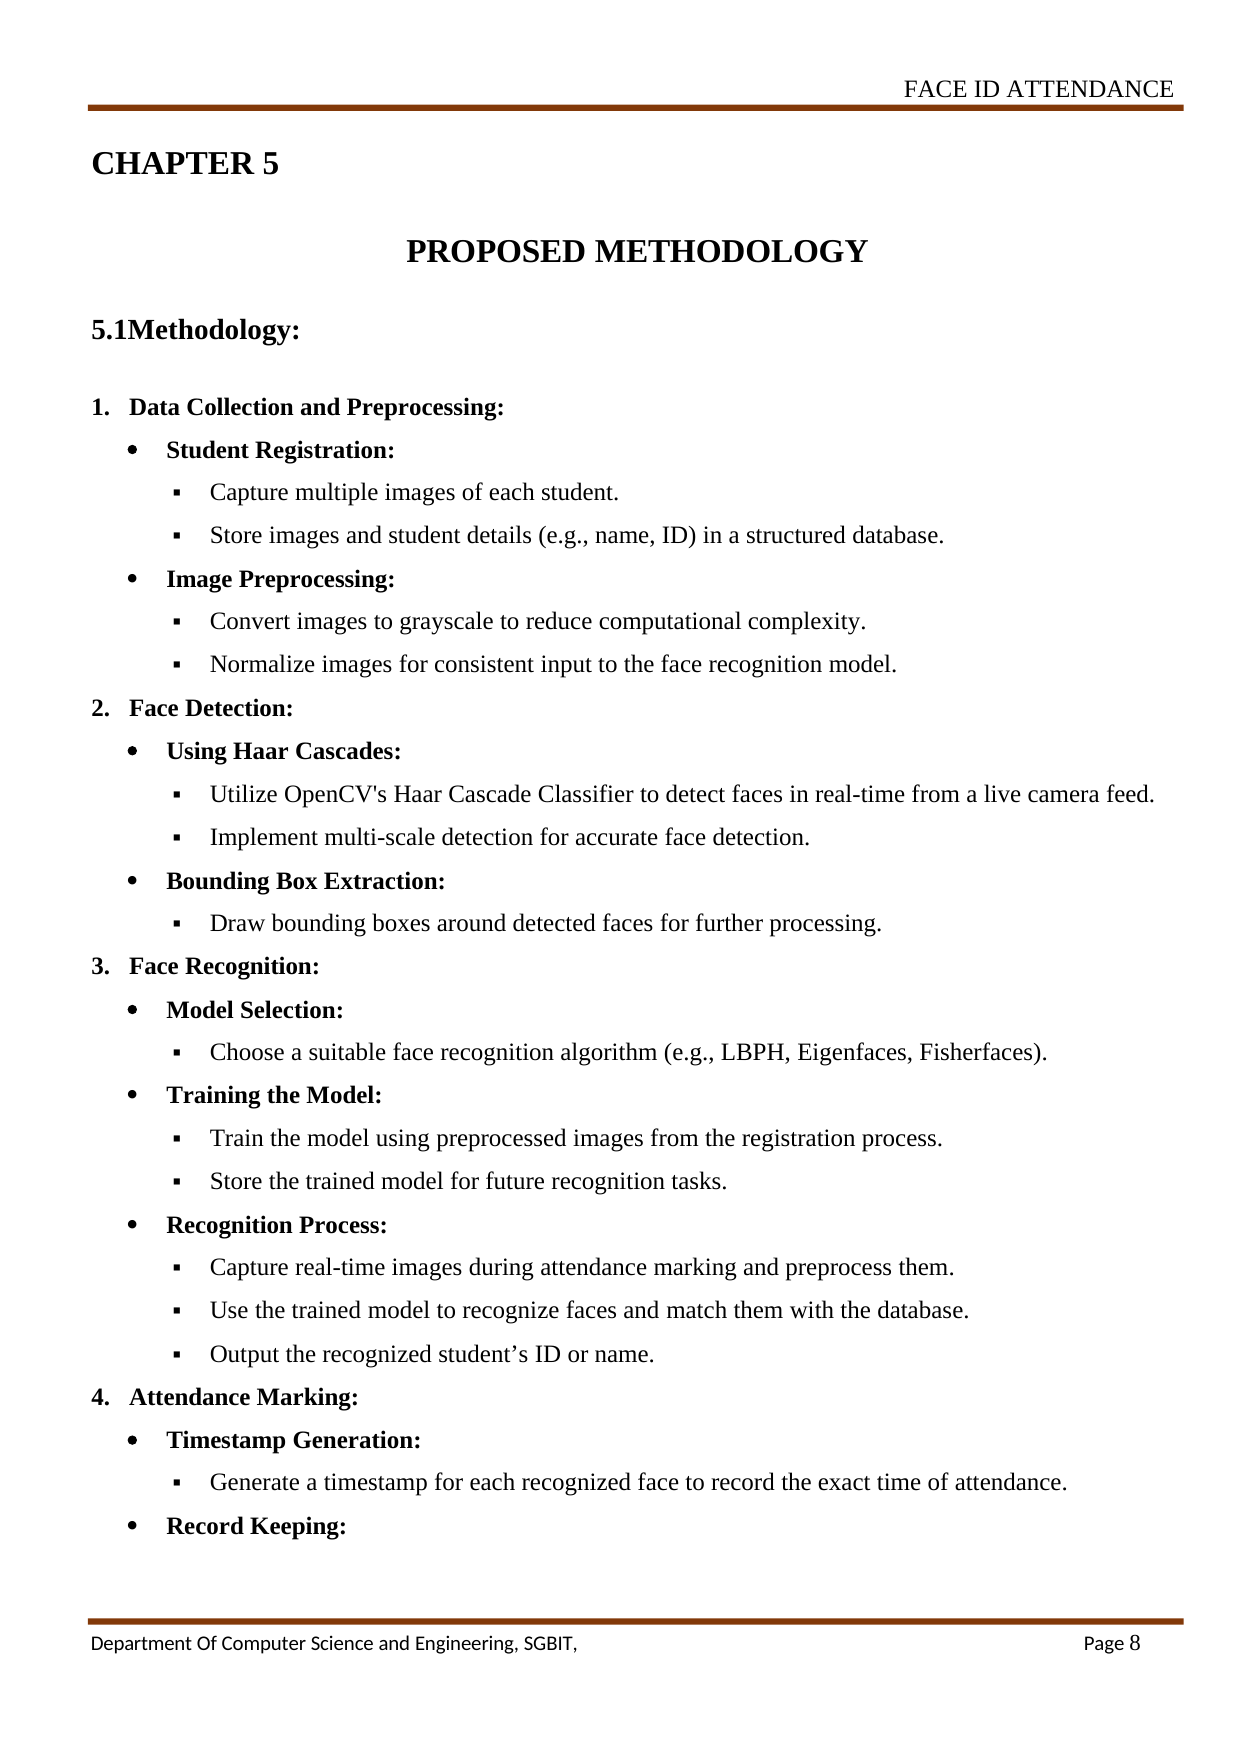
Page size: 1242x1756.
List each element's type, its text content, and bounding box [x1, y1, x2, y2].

list Draw bounding boxes around detected faces for further processing. [172, 908, 1196, 937]
subtitle 5.1Methodology: [91, 312, 1196, 346]
subtitle Face Detection: [91, 693, 1196, 722]
list Normalize images for consistent input to the face recognition model. [172, 649, 1196, 678]
list Student Registration: [128, 435, 1196, 464]
list Capture real-time images during attendance marking and preprocess them. [172, 1252, 1196, 1281]
subtitle Training the Model: [128, 1081, 1196, 1109]
subtitle Attendance Marking: [91, 1382, 1196, 1411]
subtitle Image Preprocessing: [128, 564, 1196, 593]
list Use the trained model to recognize faces and match them with the database. [172, 1295, 1196, 1324]
subtitle Data Collection and Preprocessing: [91, 392, 1196, 420]
list Store the trained model for future recognition tasks. [172, 1166, 1196, 1195]
list Generate a timestamp for each recognized face to record the exact time of attendance. [172, 1467, 1196, 1496]
list Timestamp Generation: [128, 1426, 1196, 1454]
list Model Selection: [128, 995, 1196, 1024]
list Choose a suitable face recognition algorithm (e.g., LBPH, Eigenfaces, Fisherfaces). [172, 1037, 1196, 1066]
list Utilize OpenCV's Haar Cascade Classifier to detect faces in real-time from a live camera feed. [172, 779, 1196, 807]
list Capture multiple images of each student. [172, 477, 1196, 506]
list Convert images to grayscale to reduce computational complexity. [172, 606, 1196, 635]
list Output the recognized student’s ID or name. [172, 1339, 1196, 1368]
subtitle Recognition Process: [128, 1210, 1196, 1239]
list Store images and student details (e.g., name, ID) in a structured database. [172, 520, 1196, 549]
text PROPOSED METHODOLOGY [243, 231, 1032, 269]
subtitle Record Keeping: [128, 1511, 1196, 1540]
list Train the model using preprocessed images from the registration process. [172, 1123, 1196, 1151]
subtitle Face Recognition: [91, 951, 1196, 980]
subtitle Bounding Box Extraction: [128, 866, 1196, 894]
subtitle CHAPTER 5 [91, 144, 1196, 182]
list Using Haar Cascades: [128, 736, 1196, 765]
list Implement multi-scale detection for accurate face detection. [172, 822, 1196, 850]
